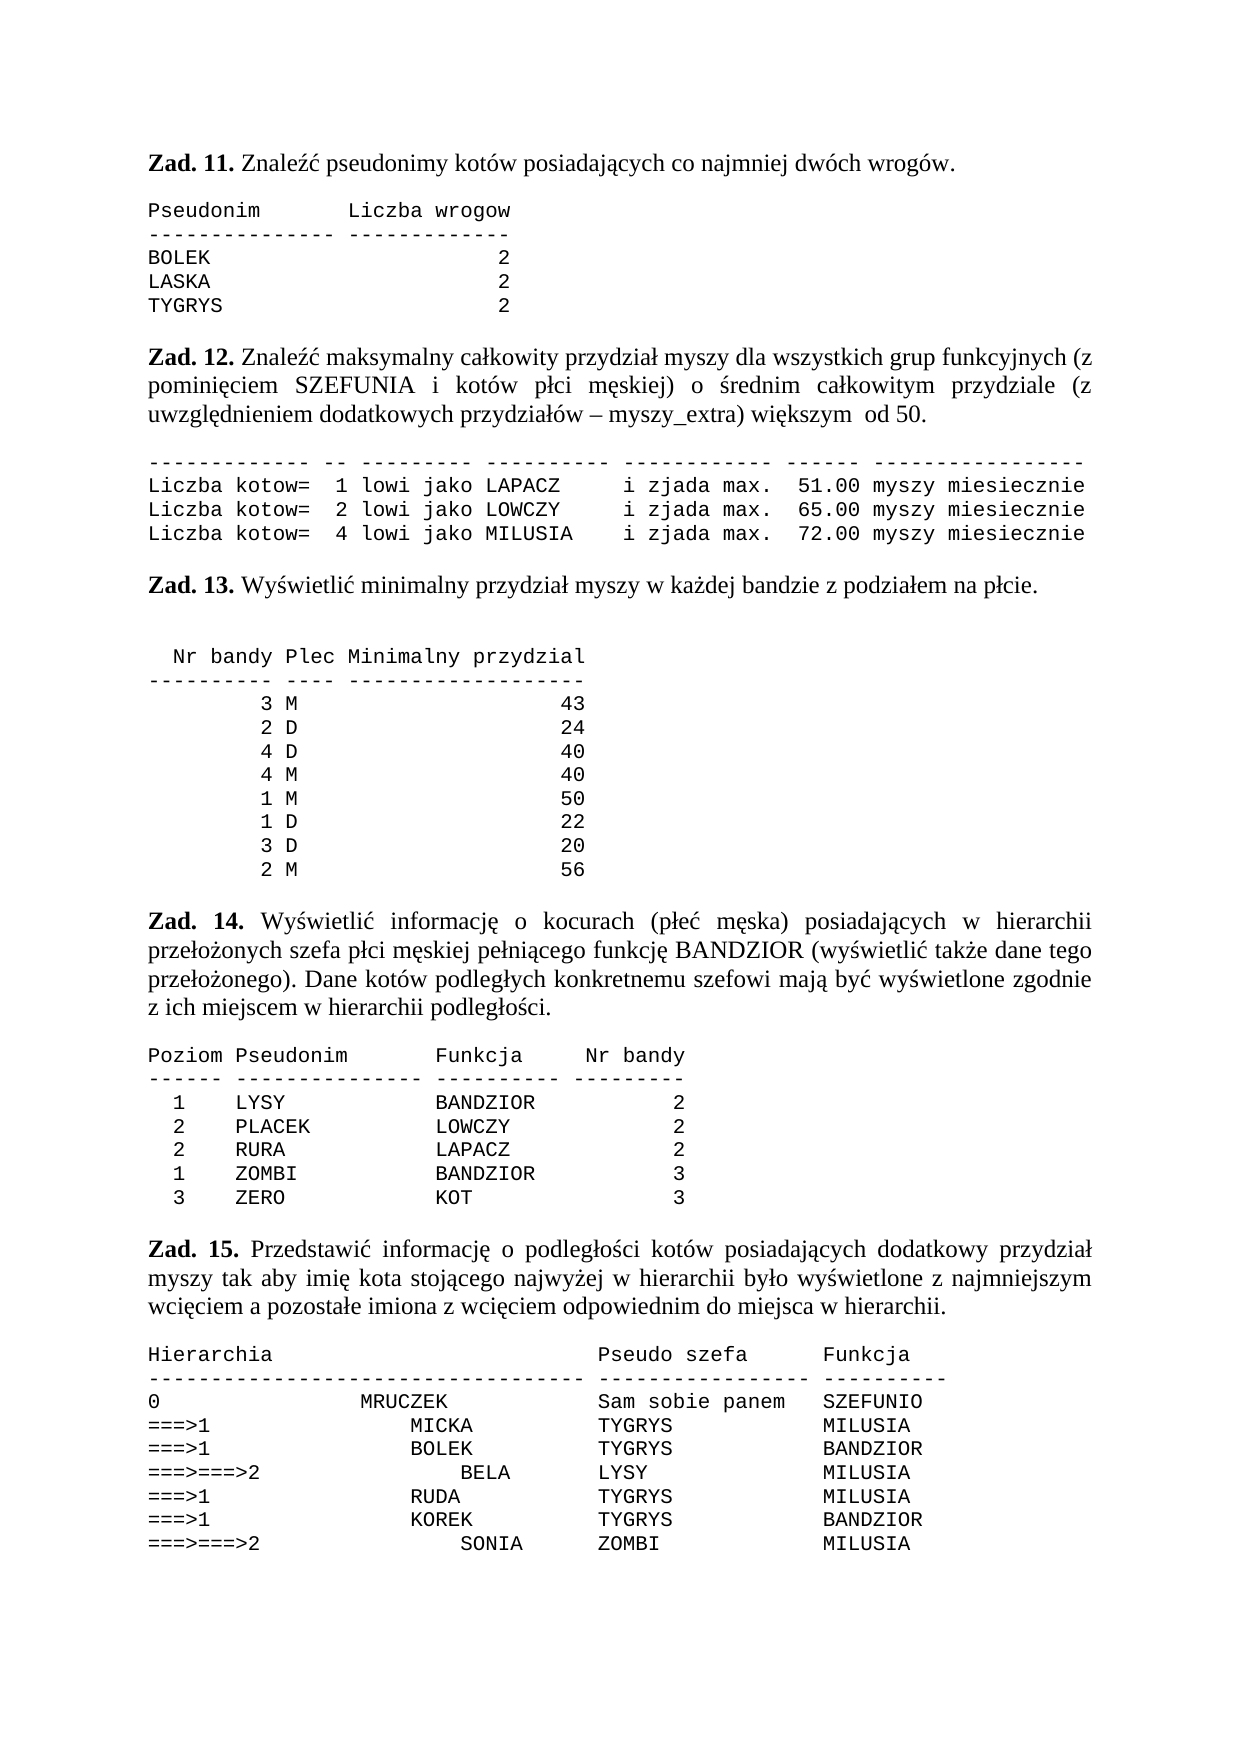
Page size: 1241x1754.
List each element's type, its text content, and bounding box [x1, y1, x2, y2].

text Zad. 12. Znaleźć maksymalny całkowity przydział myszy dla wszystkich grup funkcyjnych (z pominięciem SZEFUNIA i kotów płci męskiej) o średnim całkowitym przydziale (z uwzględnieniem dodatkowych przydziałów – myszy_extra) większym od 50. [148, 342, 1093, 428]
text 2 D 24 [148, 717, 1093, 741]
text 3 ZERO KOT 3 [148, 1187, 1093, 1210]
text 1 ZOMBI BANDZIOR 3 [148, 1163, 1093, 1187]
text Liczba kotow= 4 lowi jako MILUSIA i zjada max. 72.00 myszy miesiecznie [148, 523, 1093, 546]
text Hierarchia Pseudo szefa Funkcja [148, 1344, 1093, 1367]
text 1 M 50 [148, 788, 1093, 812]
text 2 PLACEK LOWCZY 2 [148, 1116, 1093, 1139]
text 3 M 43 [148, 693, 1093, 717]
text 3 D 20 [148, 835, 1093, 859]
text 1 LYSY BANDZIOR 2 [148, 1092, 1093, 1116]
text ---------- ---- ------------------- [148, 670, 1093, 693]
text Poziom Pseudonim Funkcja Nr bandy [148, 1045, 1093, 1068]
text Liczba kotow= 1 lowi jako LAPACZ i zjada max. 51.00 myszy miesiecznie [148, 475, 1093, 499]
text 0 MRUCZEK Sam sobie panem SZEFUNIO [148, 1391, 1093, 1415]
text Nr bandy Plec Minimalny przydzial [148, 646, 1093, 670]
text ----------------------------------- ----------------- ---------- [148, 1367, 1093, 1391]
text 1 D 22 [148, 812, 1093, 835]
text LASKA 2 [148, 271, 1093, 294]
text 4 D 40 [148, 741, 1093, 764]
text Zad. 13. Wyświetlić minimalny przydział myszy w każdej bandzie z podziałem na płcie. [148, 570, 1093, 599]
text Zad. 14. Wyświetlić informację o kocurach (płeć męska) posiadających w hierarchii przełożonych szefa płci męskiej pełniącego funkcję BANDZIOR (wyświetlić także dane tego przełożonego). Dane kotów podległych konkretnemu szefowi mają być wyświetlone zgodnie z ich miejscem w hierarchii podległości. [148, 906, 1093, 1021]
text 2 M 56 [148, 859, 1093, 882]
text ===>===>2 BELA LYSY MILUSIA [148, 1462, 1093, 1486]
text 2 RURA LAPACZ 2 [148, 1139, 1093, 1163]
text ===>1 MICKA TYGRYS MILUSIA [148, 1415, 1093, 1438]
text TYGRYS 2 [148, 294, 1093, 318]
text 4 M 40 [148, 764, 1093, 788]
text Liczba kotow= 2 lowi jako LOWCZY i zjada max. 65.00 myszy miesiecznie [148, 499, 1093, 523]
text ===>1 BOLEK TYGRYS BANDZIOR [148, 1438, 1093, 1462]
text Zad. 11. Znaleźć pseudonimy kotów posiadających co najmniej dwóch wrogów. [148, 148, 1093, 176]
text ===>1 KOREK TYGRYS BANDZIOR [148, 1509, 1093, 1533]
text --------------- ------------- [148, 224, 1093, 247]
text ===>1 RUDA TYGRYS MILUSIA [148, 1486, 1093, 1509]
text Zad. 15. Przedstawić informację o podległości kotów posiadających dodatkowy przydział myszy tak aby imię kota stojącego najwyżej w hierarchii było wyświetlone z najmniejszym wcięciem a pozostałe imiona z wcięciem odpowiednim do miejsca w hierarchii. [148, 1234, 1093, 1320]
text ------------- -- --------- ---------- ------------ ------ ----------------- [148, 452, 1093, 475]
text BOLEK 2 [148, 247, 1093, 271]
text Pseudonim Liczba wrogow [148, 200, 1093, 224]
text ------ --------------- ---------- --------- [148, 1068, 1093, 1092]
text ===>===>2 SONIA ZOMBI MILUSIA [148, 1533, 1093, 1557]
